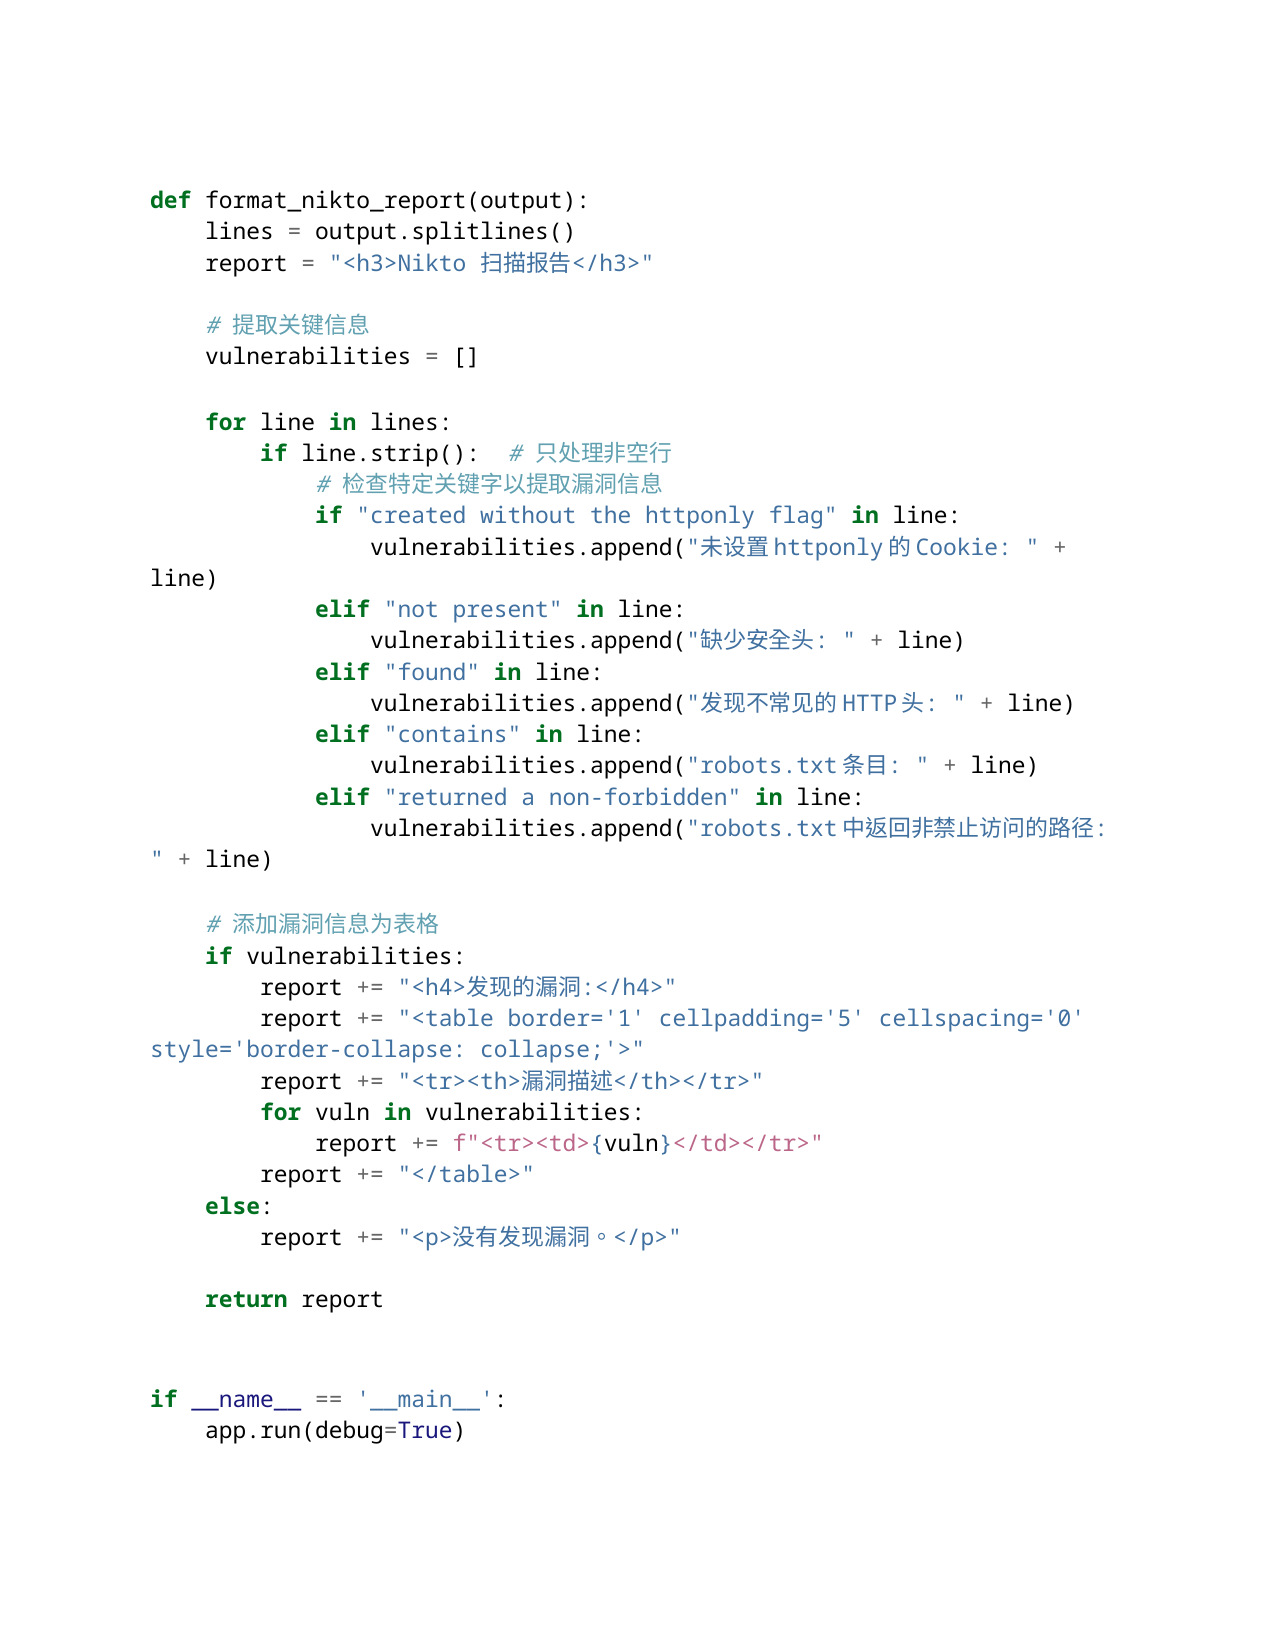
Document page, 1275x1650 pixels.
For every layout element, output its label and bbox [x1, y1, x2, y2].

text [150, 150, 1125, 1445]
